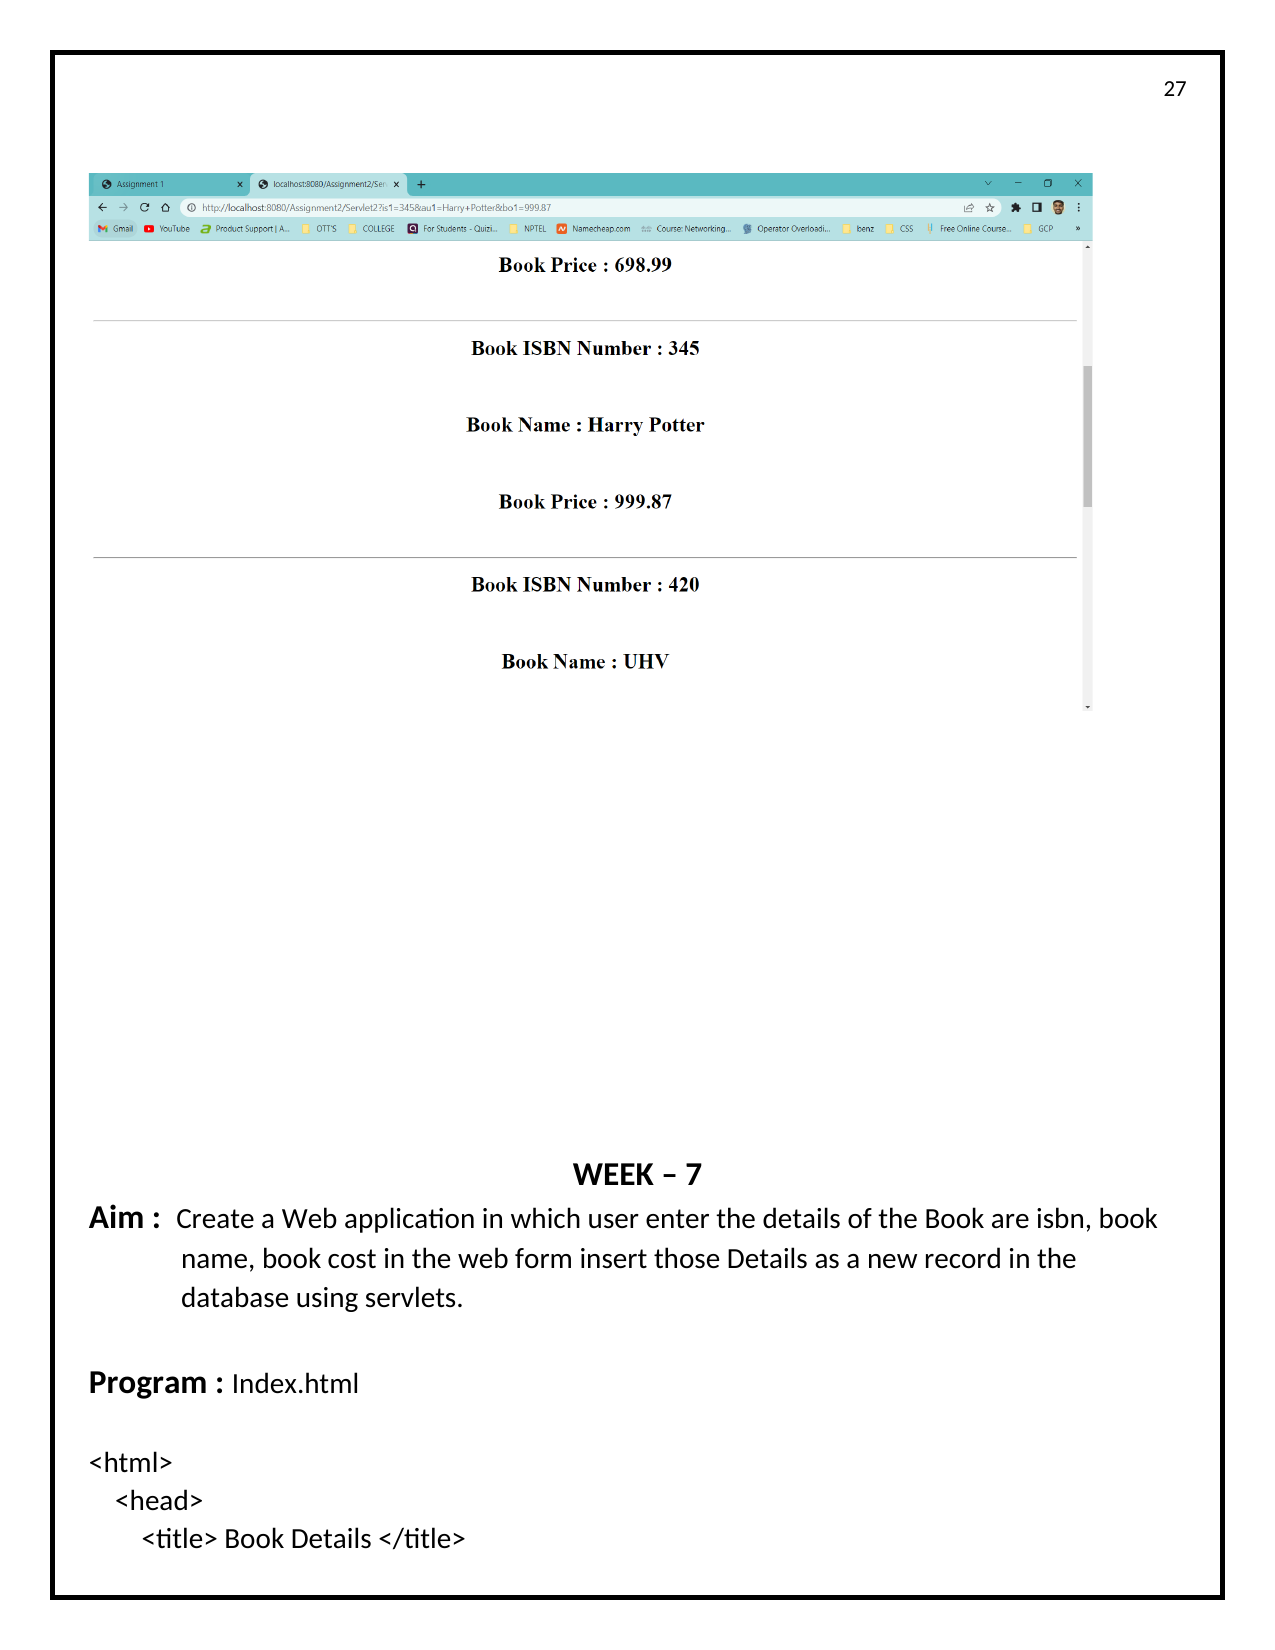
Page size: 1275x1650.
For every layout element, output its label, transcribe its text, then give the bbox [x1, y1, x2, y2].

list database using servlets. [89, 1279, 1186, 1314]
list name, book cost in the web form insert those Details as a new record in the [89, 1241, 1186, 1276]
list Aim : Create a Web application in which user enter the details of the Book are isbn, book [89, 1197, 1186, 1237]
list <title> Book Details </title> [89, 1521, 1186, 1556]
list <head> [89, 1482, 1186, 1518]
picture [88, 173, 1093, 711]
list Program : Index.html [89, 1361, 1186, 1402]
list <html> [89, 1444, 1186, 1479]
list WEEK – 7 [89, 1153, 1186, 1193]
